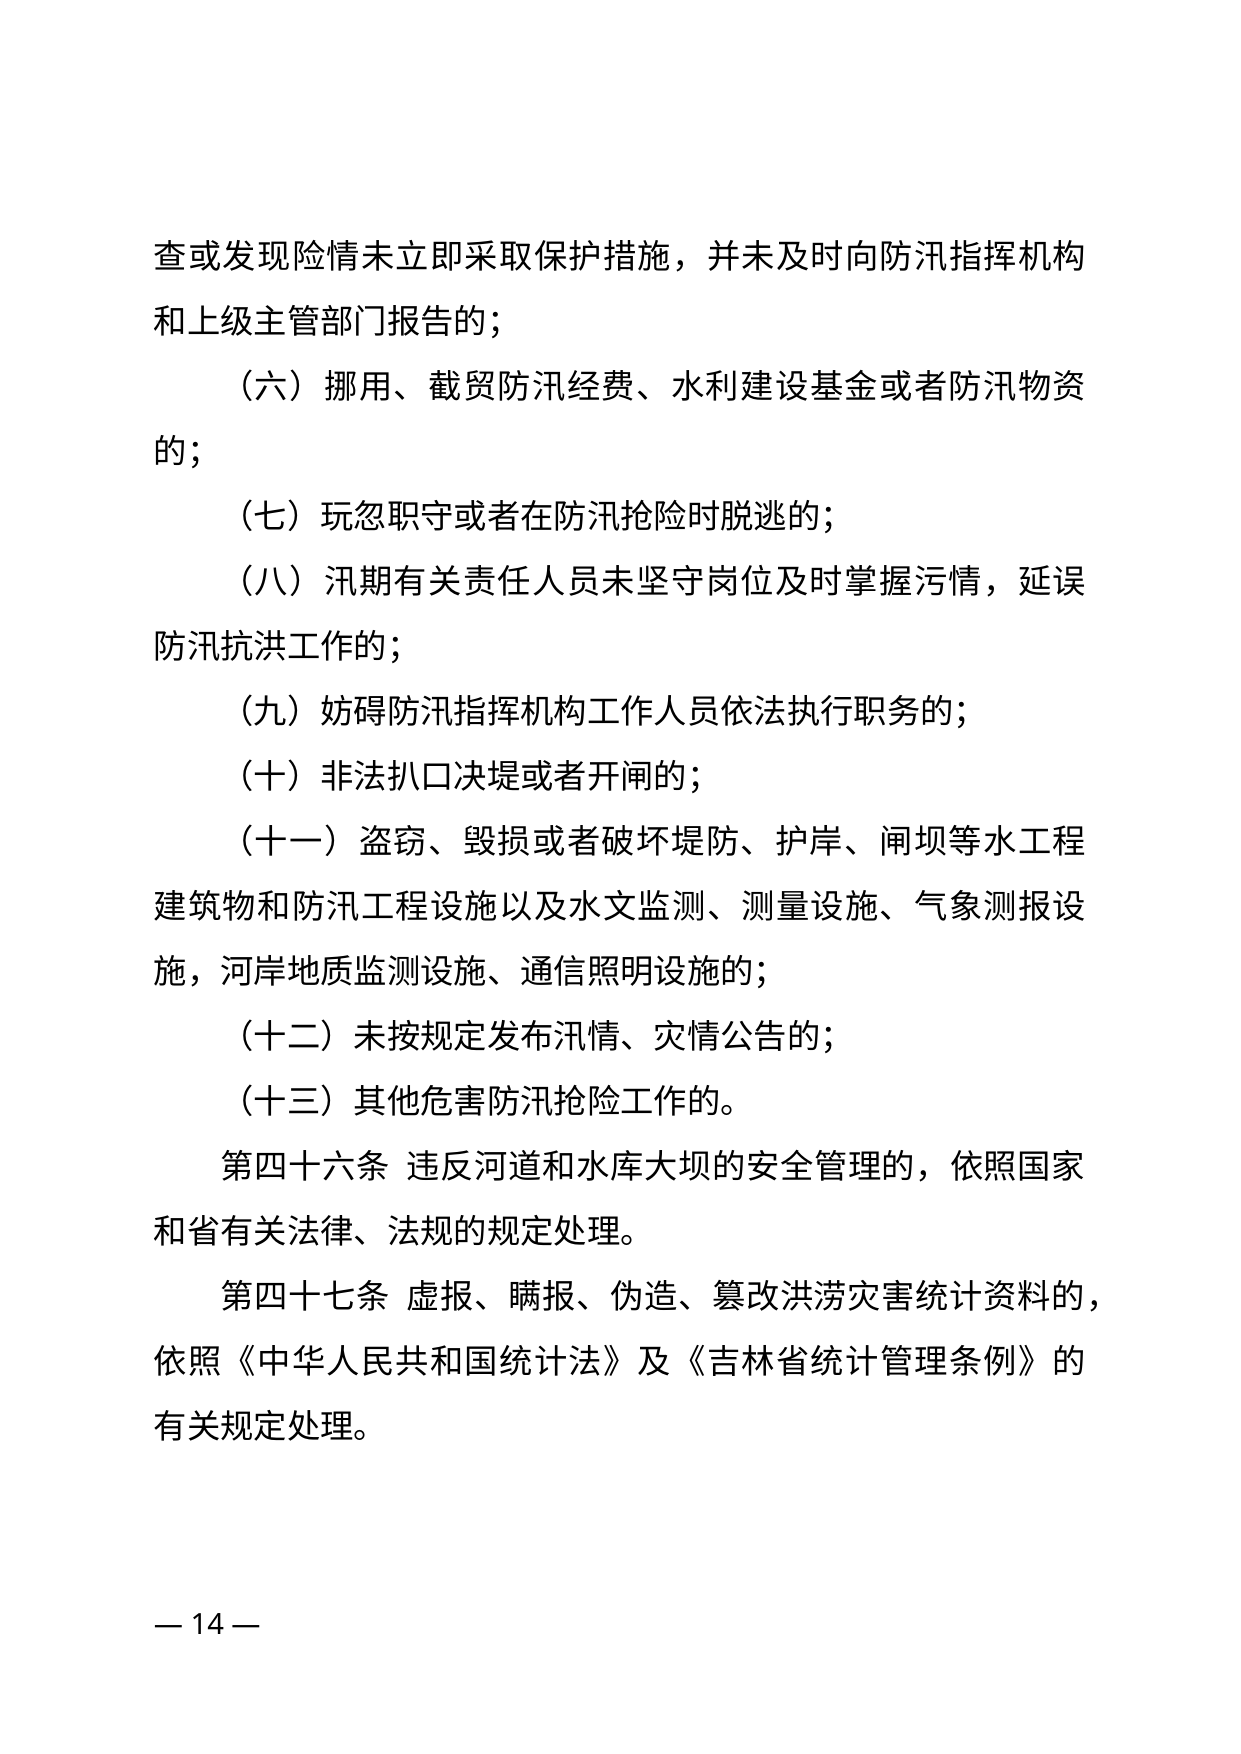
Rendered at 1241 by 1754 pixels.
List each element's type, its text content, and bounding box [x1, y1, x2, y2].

text （九）妨碍防汛指挥机构工作人员依法执行职务的； [153, 676, 1087, 741]
text （十三）其他危害防汛抢险工作的。 [153, 1066, 1087, 1131]
text （十二）未按规定发布汛情、灾情公告的； [153, 1001, 1087, 1066]
text 第四十七条 虚报、瞒报、伪造、篡改洪涝灾害统计资料的，依照《中华人民共和国统计法》及《吉林省统计管理条例》的有关规定处理。 [153, 1261, 1087, 1456]
text （十一）盗窃、毁损或者破坏堤防、护岸、闸坝等水工程建筑物和防汛工程设施以及水文监测、测量设施、气象测报设施，河岸地质监测设施、通信照明设施的； [153, 806, 1087, 1001]
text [153, 221, 1087, 351]
text （十）非法扒口决堤或者开闸的； [153, 741, 1087, 806]
text （八）汛期有关责任人员未坚守岗位及时掌握污情，延误防汛抗洪工作的； [153, 546, 1087, 676]
text （七）玩忽职守或者在防汛抢险时脱逃的； [153, 481, 1087, 546]
text （六）挪用、截贸防汛经费、水利建设基金或者防汛物资的； [153, 351, 1087, 481]
text 第四十六条 违反河道和水库大坝的安全管理的，依照国家和省有关法律、法规的规定处理。 [153, 1131, 1087, 1261]
